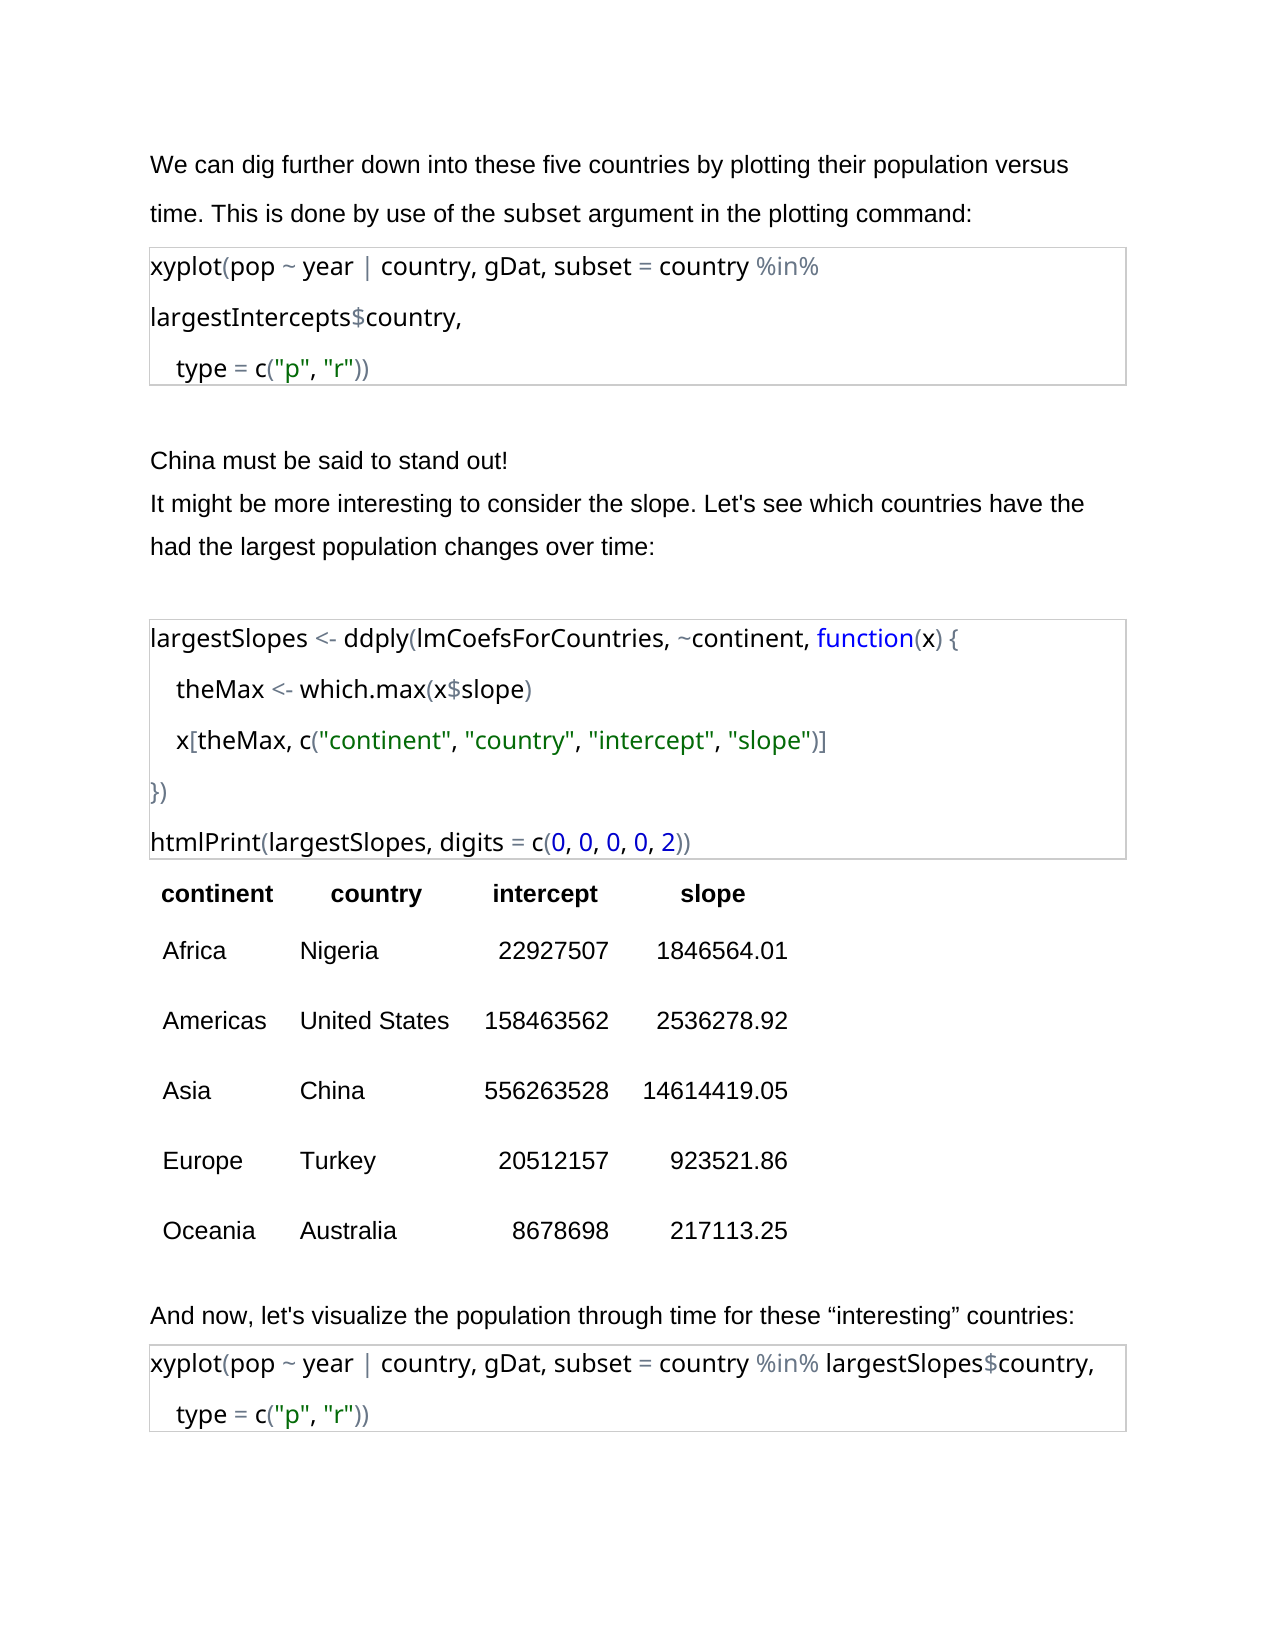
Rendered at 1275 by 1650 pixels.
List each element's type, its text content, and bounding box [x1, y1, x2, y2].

text type = c("p", "r")) [150, 349, 1125, 384]
table_cell Australia [286, 1202, 467, 1272]
table_cell Oceania [149, 1202, 286, 1272]
table_cell China [286, 1062, 467, 1132]
text largestSlopes <- ddply(lmCoefsForCountries, ~continent, function(x) { [150, 620, 1125, 654]
text }) [150, 772, 1125, 807]
text xyplot(pop ~ year | country, gDat, subset = country %in% largestIntercepts$country, [150, 248, 1125, 333]
table_cell United States [286, 992, 467, 1062]
table_cell 20512157 [467, 1132, 623, 1202]
table_cell 158463562 [467, 992, 623, 1062]
table_cell Americas [149, 992, 286, 1062]
table_header slope [623, 877, 802, 922]
table_cell 556263528 [467, 1062, 623, 1132]
table_cell 923521.86 [623, 1132, 802, 1202]
table_cell Nigeria [286, 922, 467, 992]
text x[theMax, c("continent", "country", "intercept", "slope")] [150, 721, 1125, 756]
text type = c("p", "r")) [150, 1395, 1125, 1431]
table_cell Africa [149, 922, 286, 992]
text And now, let's visualize the population through time for these “interesting” countries: [150, 1301, 1125, 1330]
table_cell Asia [149, 1062, 286, 1132]
table_header intercept [467, 877, 623, 922]
table_cell 22927507 [467, 922, 623, 992]
table_cell 2536278.92 [623, 992, 802, 1062]
text China must be said to stand out! [150, 446, 1125, 475]
table_header country [286, 877, 467, 922]
table_cell 1846564.01 [623, 922, 802, 992]
table_cell 217113.25 [623, 1202, 802, 1272]
table_header continent [149, 877, 286, 922]
text We can dig further down into these five countries by plotting their population versus time. This is done by use of the subset argument in the plotting command: [150, 150, 1125, 230]
table_cell Turkey [286, 1132, 467, 1202]
table_cell 8678698 [467, 1202, 623, 1272]
text It might be more interesting to consider the slope. Let's see which countries have the had the largest population changes over time: [150, 489, 1125, 561]
text theMax <- which.max(x$slope) [150, 670, 1125, 705]
table_cell Europe [149, 1132, 286, 1202]
table_cell 14614419.05 [623, 1062, 802, 1132]
text htmlPrint(largestSlopes, digits = c(0, 0, 0, 0, 2)) [150, 823, 1125, 858]
text xyplot(pop ~ year | country, gDat, subset = country %in% largestSlopes$country, [150, 1346, 1125, 1380]
